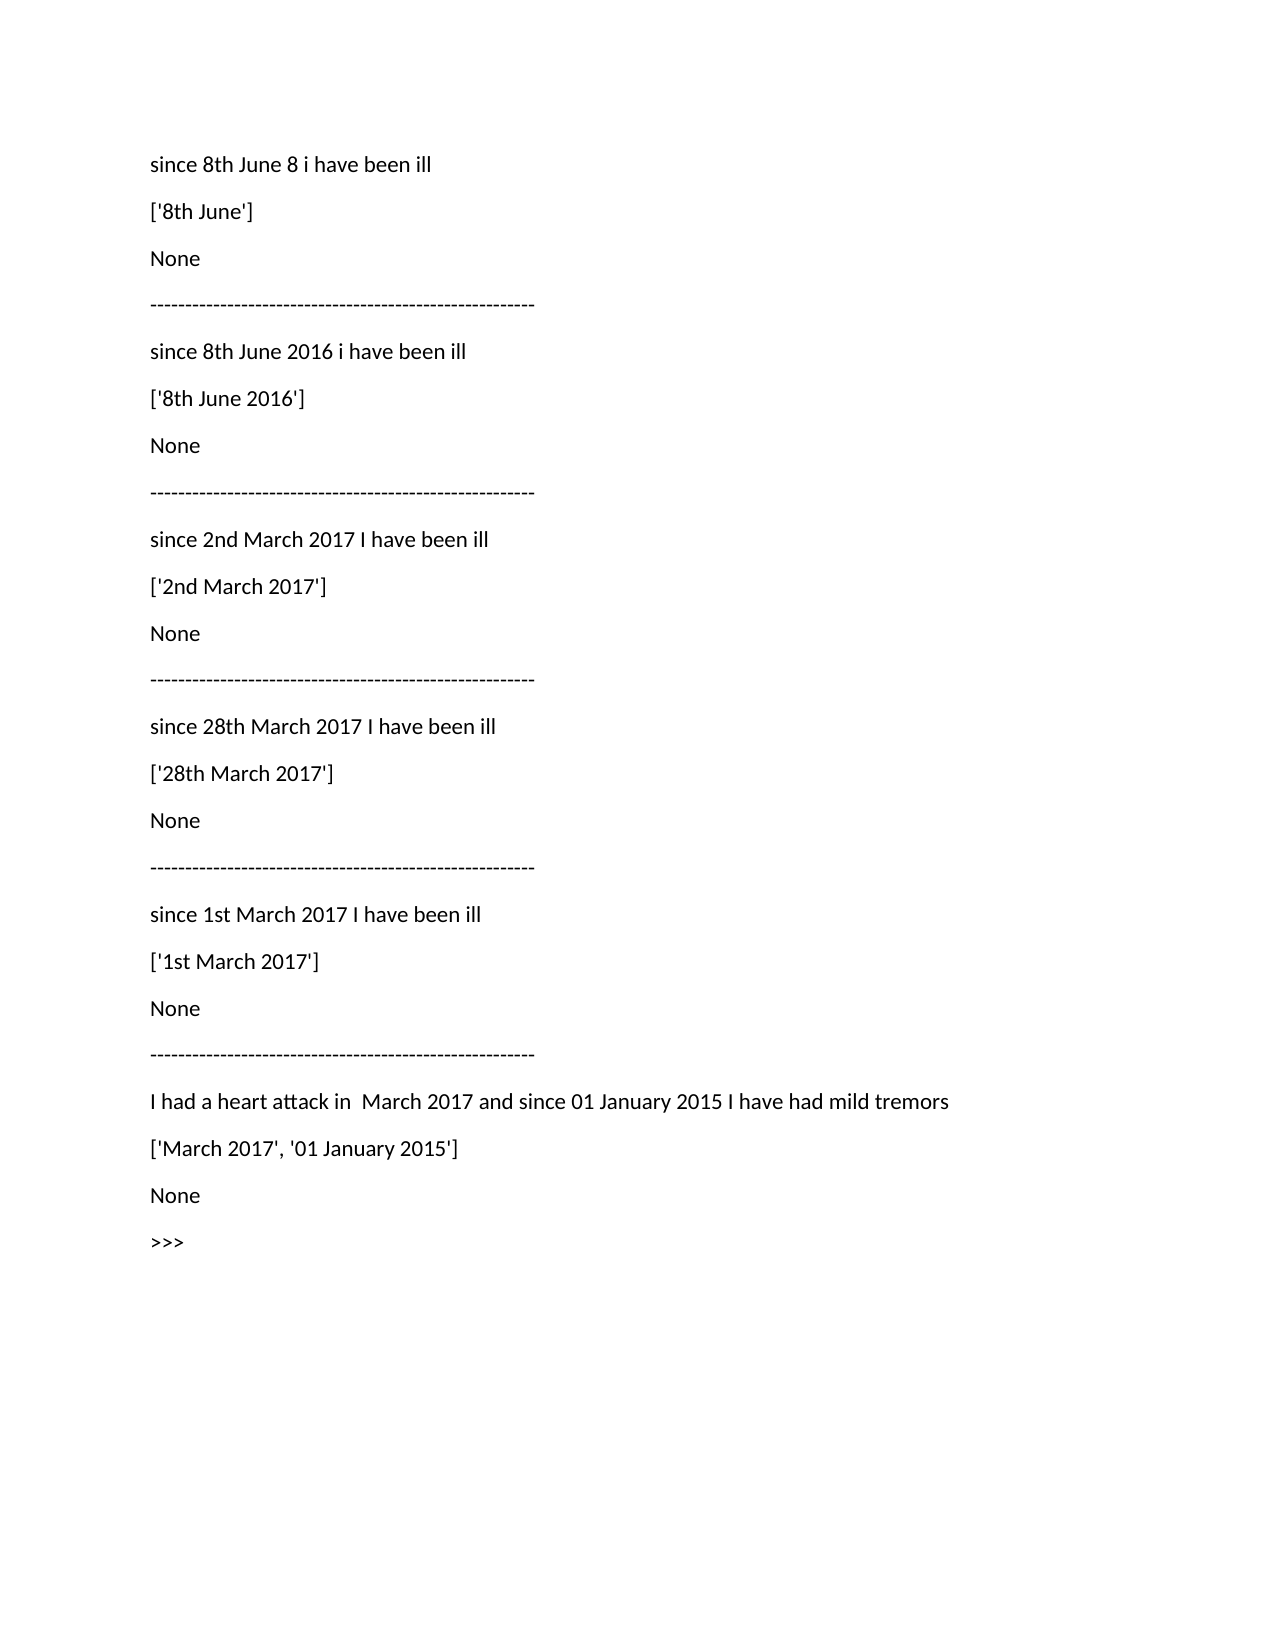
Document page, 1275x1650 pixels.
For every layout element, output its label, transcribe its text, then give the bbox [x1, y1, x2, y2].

text since 8th June 2016 i have been ill [150, 337, 1125, 366]
text ------------------------------------------------------- [150, 1041, 1125, 1069]
text None [150, 994, 1125, 1022]
text ------------------------------------------------------- [150, 478, 1125, 506]
text ['March 2017', '01 January 2015'] [150, 1134, 1125, 1162]
text >>> [150, 1228, 1125, 1256]
text None [150, 806, 1125, 834]
text None [150, 431, 1125, 459]
text ['8th June'] [150, 197, 1125, 225]
text None [150, 619, 1125, 647]
text ['28th March 2017'] [150, 759, 1125, 787]
text since 28th March 2017 I have been ill [150, 712, 1125, 741]
text since 1st March 2017 I have been ill [150, 900, 1125, 928]
text since 2nd March 2017 I have been ill [150, 525, 1125, 553]
text None [150, 1181, 1125, 1209]
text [150, 291, 1125, 319]
text since 8th June 8 i have been ill [150, 150, 1125, 178]
text ['2nd March 2017'] [150, 572, 1125, 600]
text None [150, 244, 1125, 272]
text ------------------------------------------------------- [150, 853, 1125, 881]
text ['1st March 2017'] [150, 947, 1125, 975]
text ------------------------------------------------------- [150, 666, 1125, 694]
text I had a heart attack in March 2017 and since 01 January 2015 I have had mild tremors [150, 1087, 1125, 1116]
text ['8th June 2016'] [150, 384, 1125, 412]
